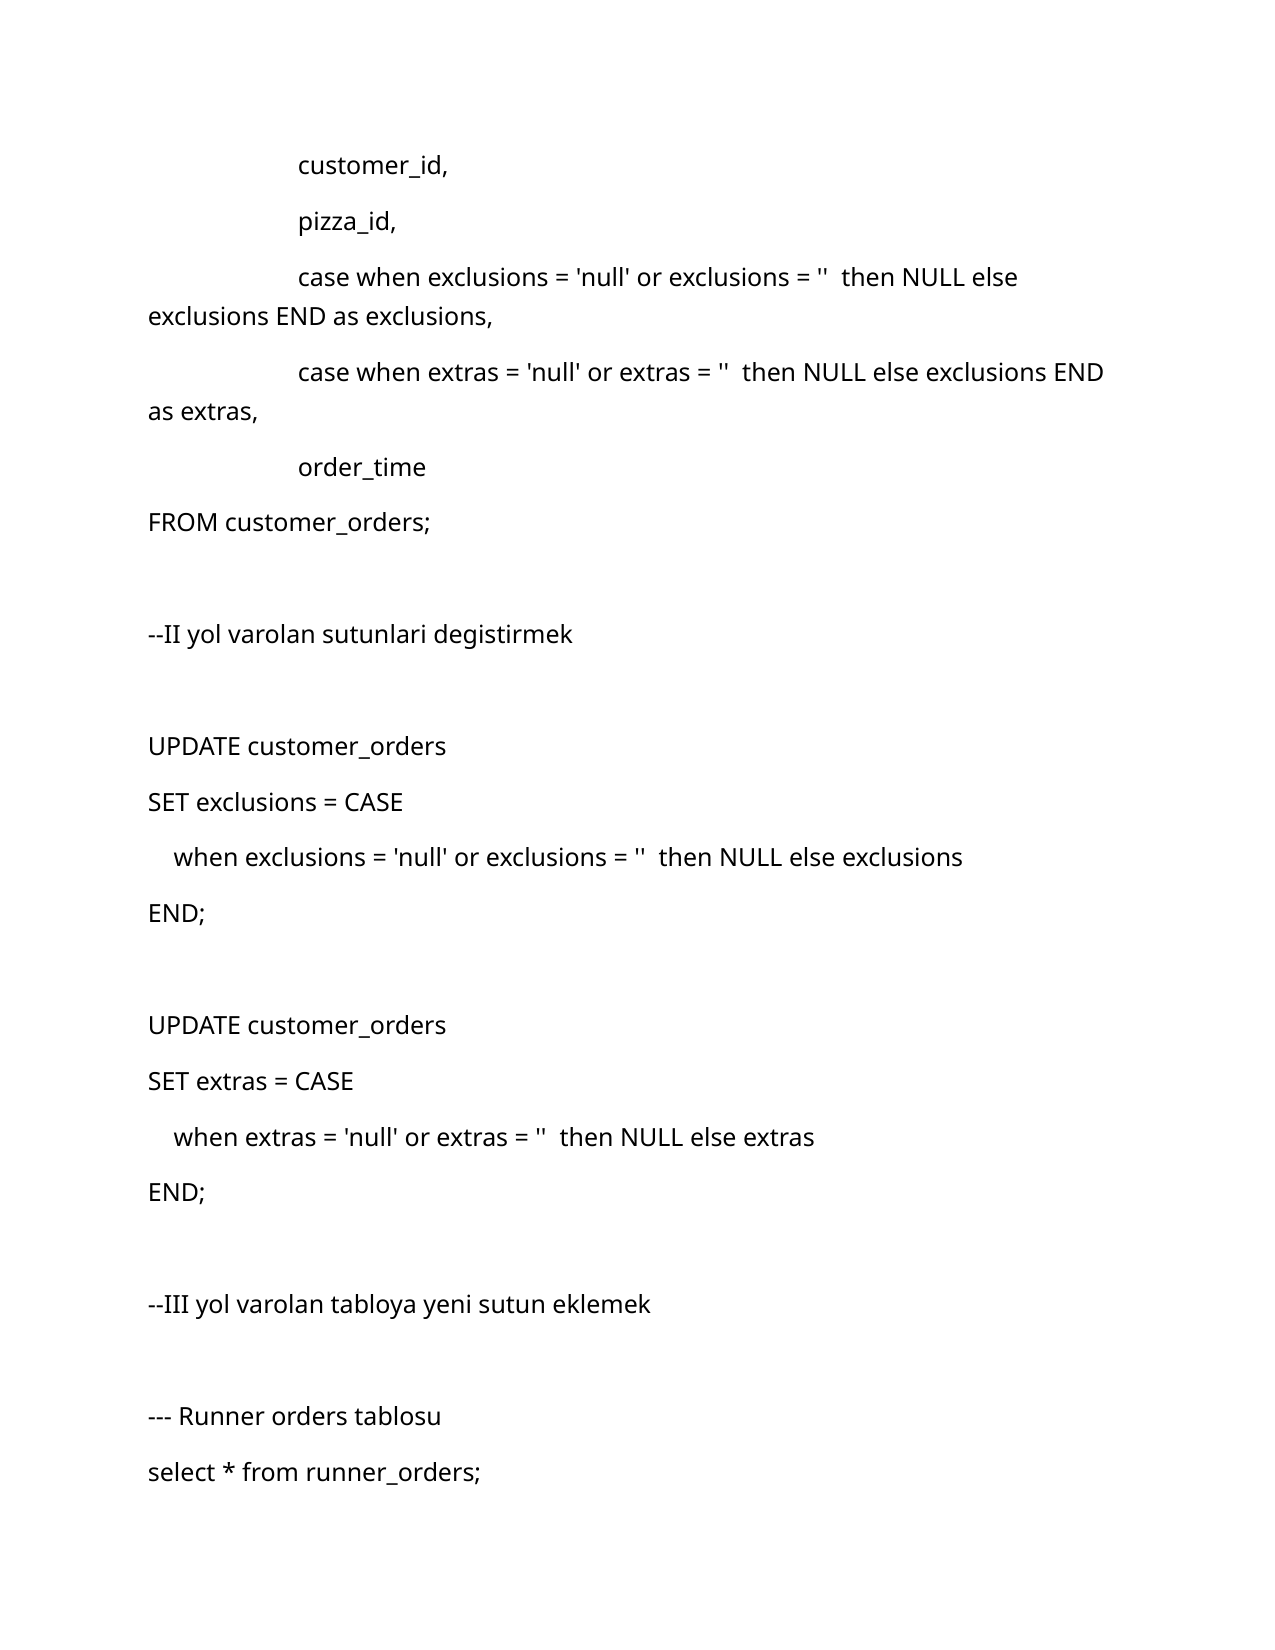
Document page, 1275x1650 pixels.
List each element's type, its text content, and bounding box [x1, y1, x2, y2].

text --III yol varolan tabloya yeni sutun eklemek [148, 1287, 1127, 1321]
text --II yol varolan sutunlari degistirmek [148, 617, 1127, 651]
text customer_id, [148, 148, 1127, 182]
text UPDATE customer_orders [148, 1008, 1127, 1042]
text select * from runner_orders; [148, 1454, 1127, 1488]
text when extras = 'null' or extras = '' then NULL else extras [148, 1119, 1127, 1153]
text END; [148, 896, 1127, 930]
text pizza_id, [148, 203, 1127, 237]
text SET extras = CASE [148, 1063, 1127, 1097]
text --- Runner orders tablosu [148, 1398, 1127, 1432]
text UPDATE customer_orders [148, 728, 1127, 762]
text FROM customer_orders; [148, 505, 1127, 539]
text when exclusions = 'null' or exclusions = '' then NULL else exclusions [148, 840, 1127, 874]
text case when exclusions = 'null' or exclusions = '' then NULL else exclusions END as exclusions, [148, 259, 1127, 332]
text END; [148, 1175, 1127, 1209]
text order_time [148, 449, 1127, 483]
text case when extras = 'null' or extras = '' then NULL else exclusions END as extras, [148, 354, 1127, 427]
text SET exclusions = CASE [148, 784, 1127, 818]
